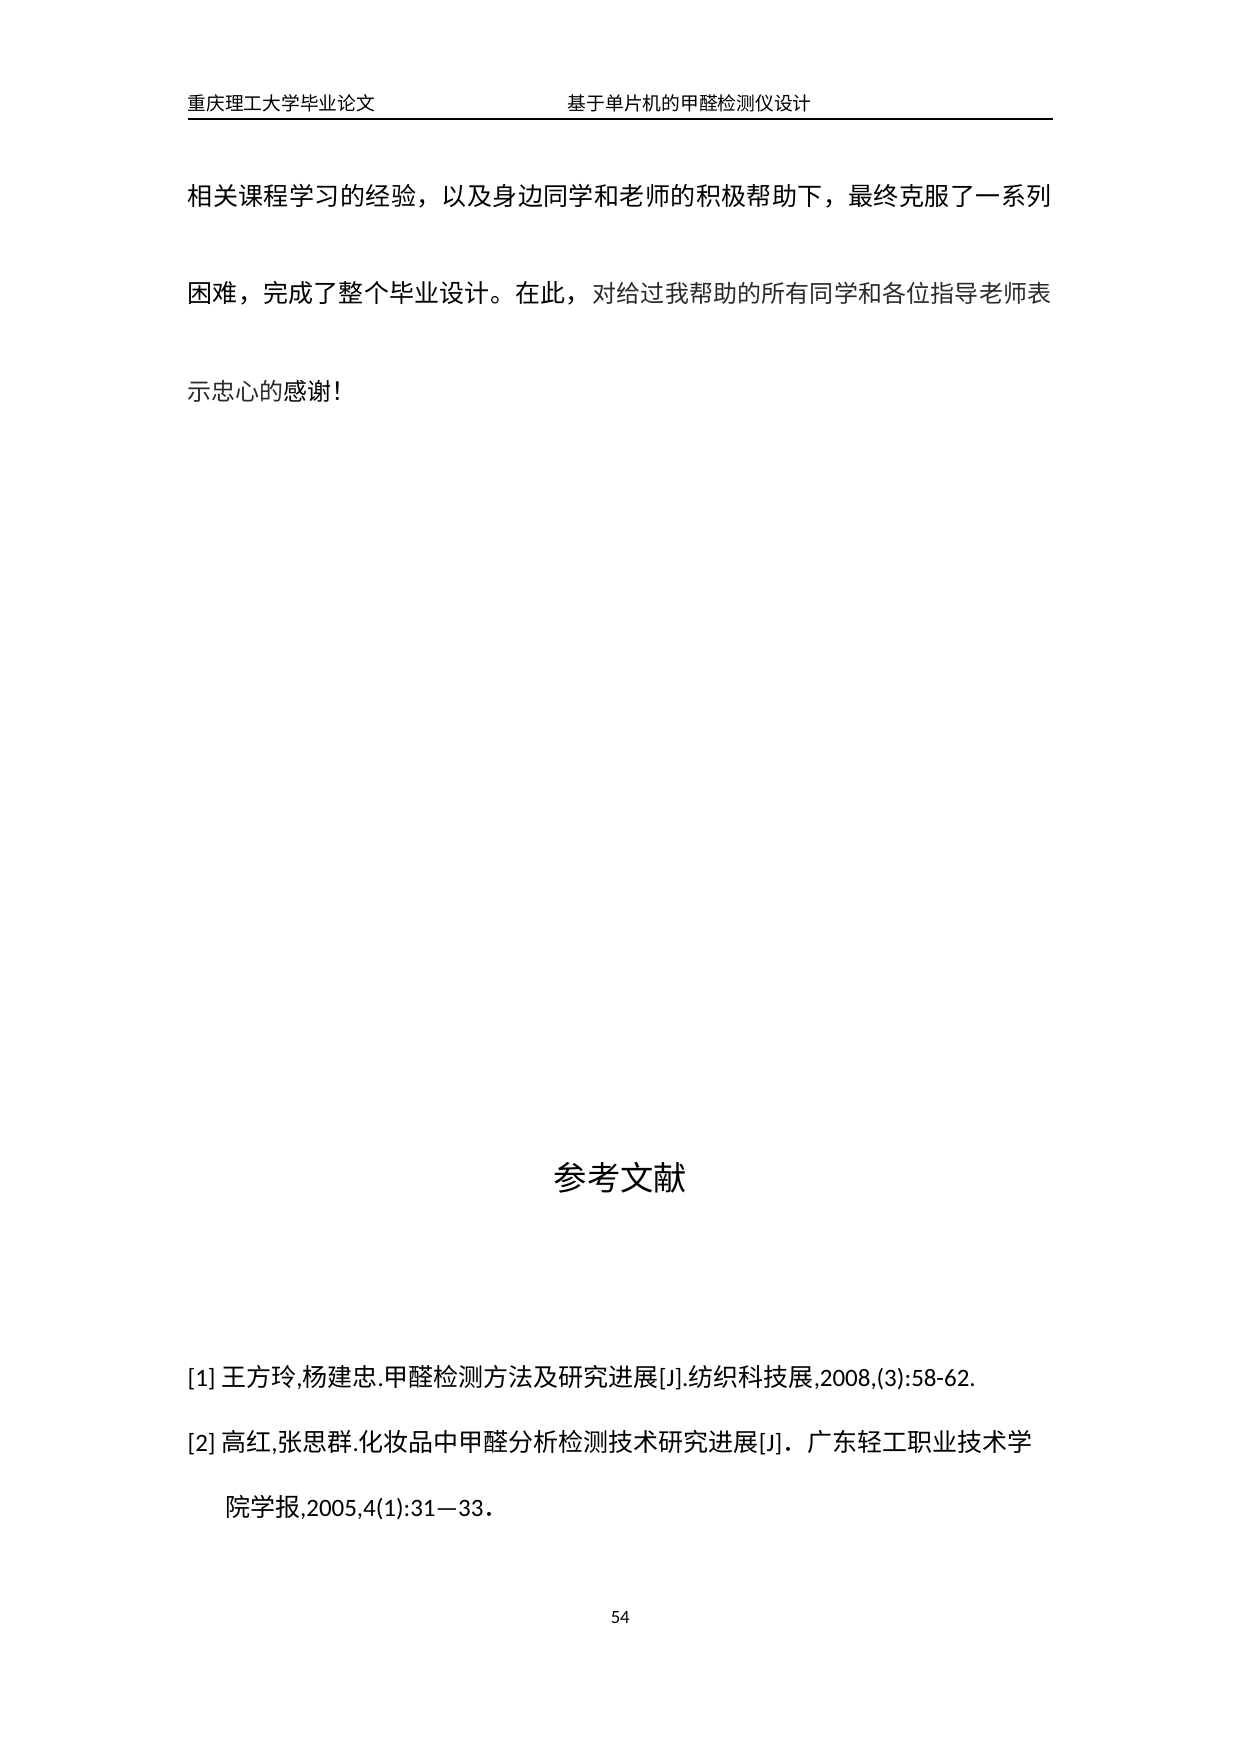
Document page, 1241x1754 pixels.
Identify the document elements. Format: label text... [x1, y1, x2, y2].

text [187, 162, 1053, 422]
text [1] 王方玲,杨建忠.甲醛检测方法及研究进展[J].纺织科技展,2008,(3):58-62. [187, 1343, 1053, 1408]
subtitle 参考文献 [187, 1143, 1053, 1208]
text [2] 高红,张思群.化妆品中甲醛分析检测技术研究进展[J]．广东轻工职业技术学院学报,2005,4(1):31—33． [187, 1408, 1053, 1538]
